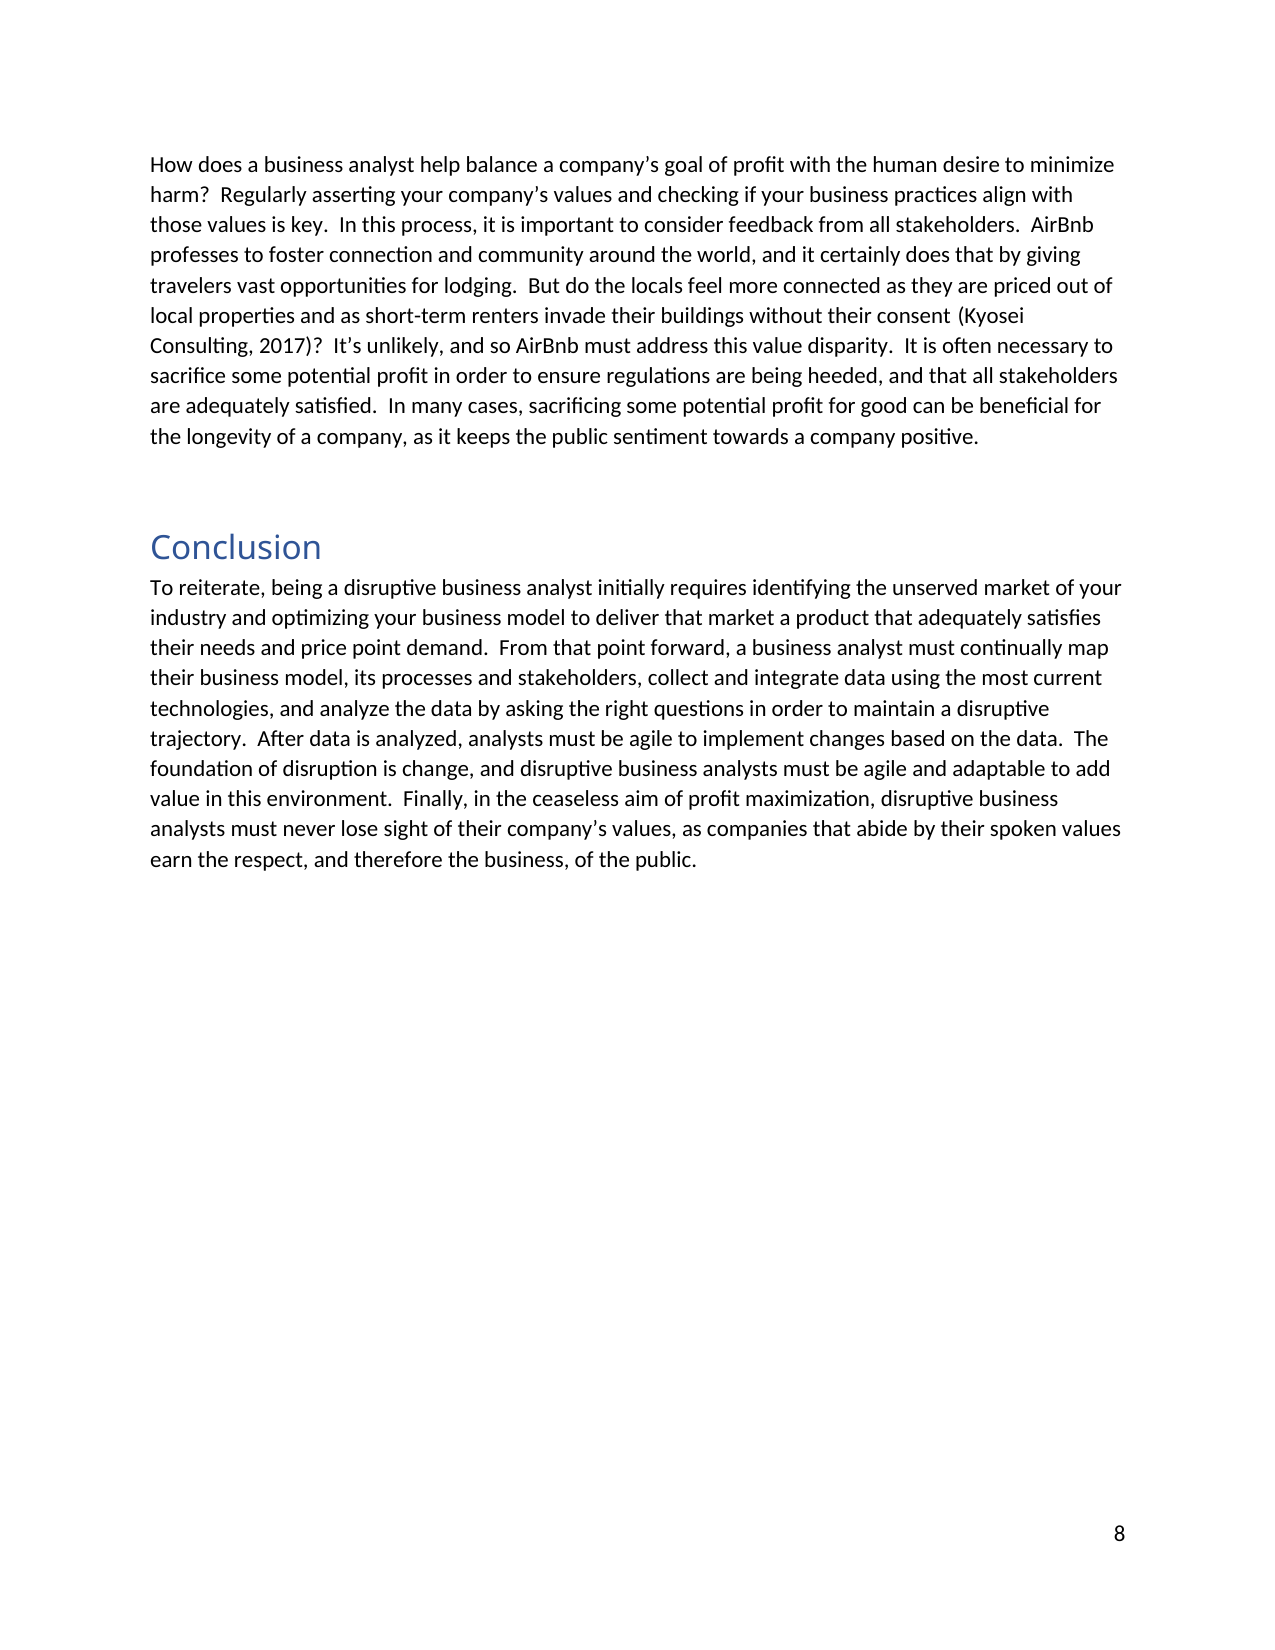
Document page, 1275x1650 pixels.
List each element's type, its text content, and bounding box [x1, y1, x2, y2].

subtitle Conclusion [150, 524, 1125, 569]
text To reiterate, being a disruptive business analyst initially requires identifying the unserved market of your industry and optimizing your business model to deliver that market a product that adequately satisfies their needs and price point demand. From that point forward, a business analyst must continually map their business model, its processes and stakeholders, collect and integrate data using the most current technologies, and analyze the data by asking the right questions in order to maintain a disruptive trajectory. After data is analyzed, analysts must be agile to implement changes based on the data. The foundation of disruption is change, and disruptive business analysts must be agile and adaptable to add value in this environment. Finally, in the ceaseless aim of profit maximization, disruptive business analysts must never lose sight of their company’s values, as companies that abide by their spoken values earn the respect, and therefore the business, of the public. [150, 573, 1125, 873]
text How does a business analyst help balance a company’s goal of profit with the human desire to minimize harm? Regularly asserting your company’s values and checking if your business practices align with those values is key. In this process, it is important to consider feedback from all stakeholders. AirBnb professes to foster connection and community around the world, and it certainly does that by giving travelers vast opportunities for lodging. But do the locals feel more connected as they are priced out of local properties and as short-term renters invade their buildings without their consent (Kyosei Consulting, 2017)? It’s unlikely, and so AirBnb must address this value disparity. It is often necessary to sacrifice some potential profit in order to ensure regulations are being heeded, and that all stakeholders are adequately satisfied. In many cases, sacrificing some potential profit for good can be beneficial for the longevity of a company, as it keeps the public sentiment towards a company positive. [150, 150, 1125, 450]
